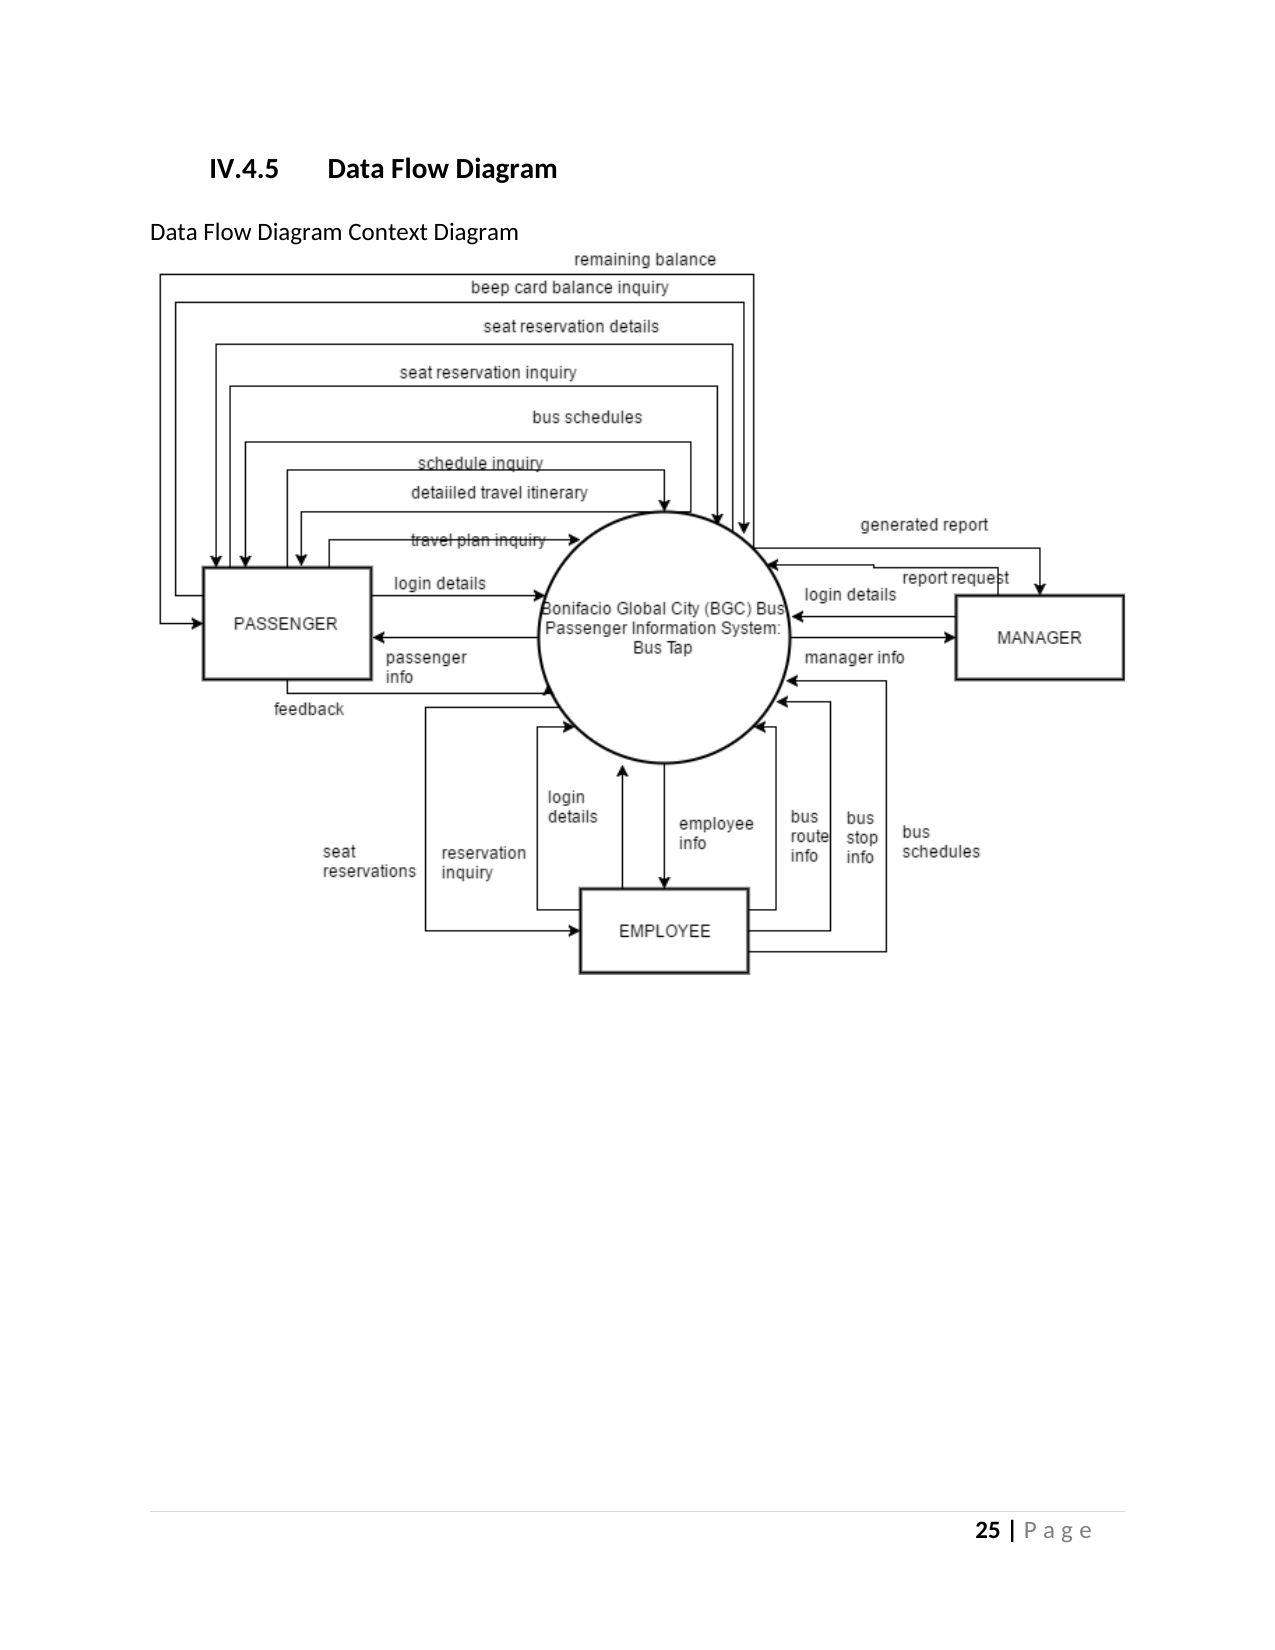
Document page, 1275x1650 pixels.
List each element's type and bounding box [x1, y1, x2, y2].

picture [150, 246, 1125, 975]
